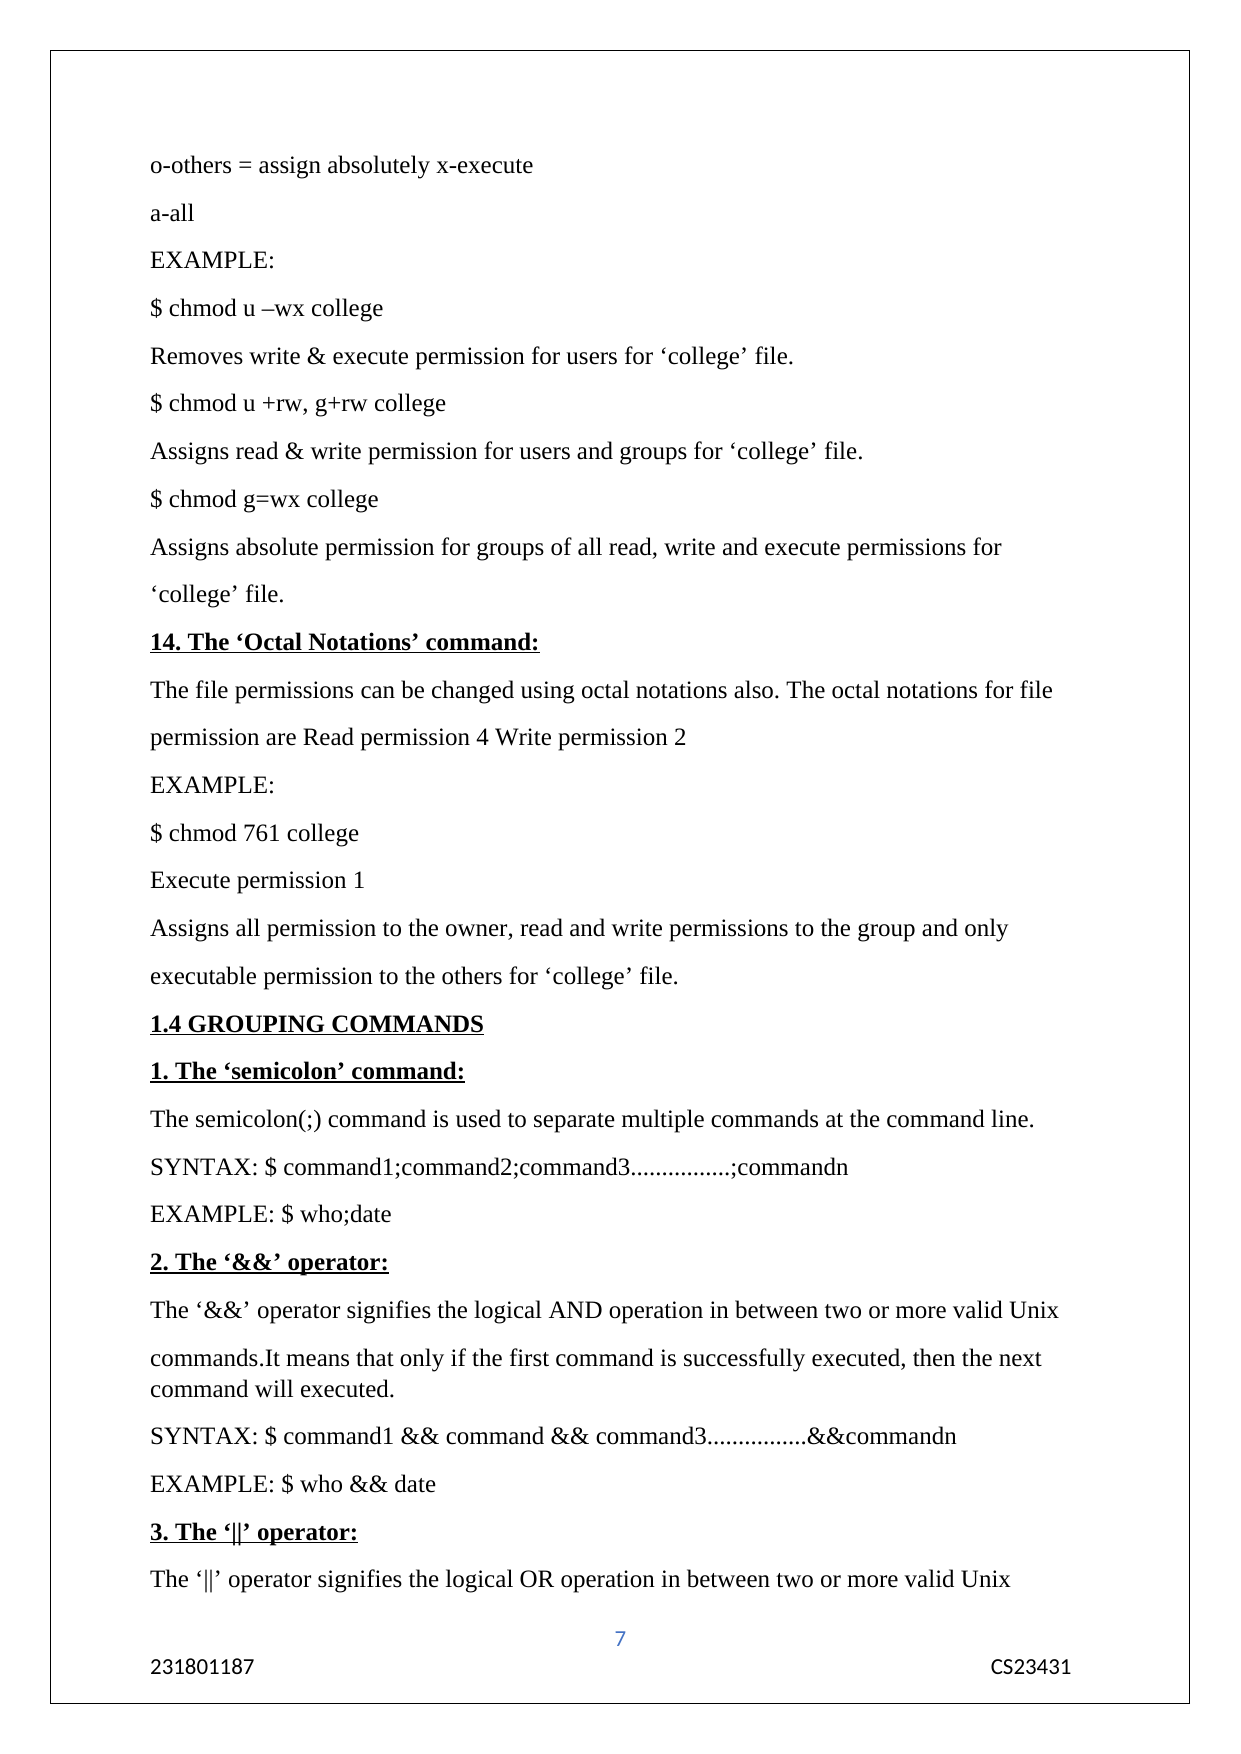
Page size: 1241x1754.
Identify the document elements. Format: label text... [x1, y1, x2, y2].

text The semicolon(;) command is used to separate multiple commands at the command line. [150, 1104, 1090, 1133]
text commands.It means that only if the first command is successfully executed, then the next command will executed. [150, 1343, 1090, 1402]
text EXAMPLE: $ who && date [150, 1469, 1090, 1498]
text SYNTAX: $ command1;command2;command3................;commandn [150, 1152, 1090, 1181]
text $ chmod u –wx college [150, 293, 1090, 322]
text a-all [150, 198, 1090, 226]
text EXAMPLE: $ who;date [150, 1199, 1090, 1228]
text 14. The ‘Octal Notations’ command: [150, 627, 1090, 656]
text Removes write & execute permission for users for ‘college’ file. [150, 341, 1090, 369]
text Assigns all permission to the owner, read and write permissions to the group and only [150, 913, 1090, 942]
text The file permissions can be changed using octal notations also. The octal notations for file [150, 675, 1090, 703]
text $ chmod g=wx college [150, 484, 1090, 513]
text Assigns absolute permission for groups of all read, write and execute permissions for [150, 532, 1090, 560]
text SYNTAX: $ command1 && command && command3................&&commandn [150, 1421, 1090, 1450]
text ‘college’ file. [150, 579, 1090, 608]
text The ‘&&’ operator signifies the logical AND operation in between two or more valid Unix [150, 1295, 1090, 1324]
text EXAMPLE: [150, 770, 1090, 799]
text o-others = assign absolutely x-execute [150, 150, 1090, 179]
text $ chmod 761 college [150, 818, 1090, 847]
text permission are Read permission 4 Write permission 2 [150, 722, 1090, 751]
text 1.4 GROUPING COMMANDS [150, 1009, 1090, 1037]
text EXAMPLE: [150, 245, 1090, 274]
text The ‘||’ operator signifies the logical OR operation in between two or more valid Unix [150, 1564, 1090, 1593]
text executable permission to the others for ‘college’ file. [150, 961, 1090, 990]
text 2. The ‘&&’ operator: [150, 1247, 1090, 1276]
text Execute permission 1 [150, 866, 1090, 894]
text Assigns read & write permission for users and groups for ‘college’ file. [150, 436, 1090, 465]
text $ chmod u +rw, g+rw college [150, 388, 1090, 417]
text 1. The ‘semicolon’ command: [150, 1056, 1090, 1085]
text 3. The ‘||’ operator: [150, 1517, 1090, 1546]
